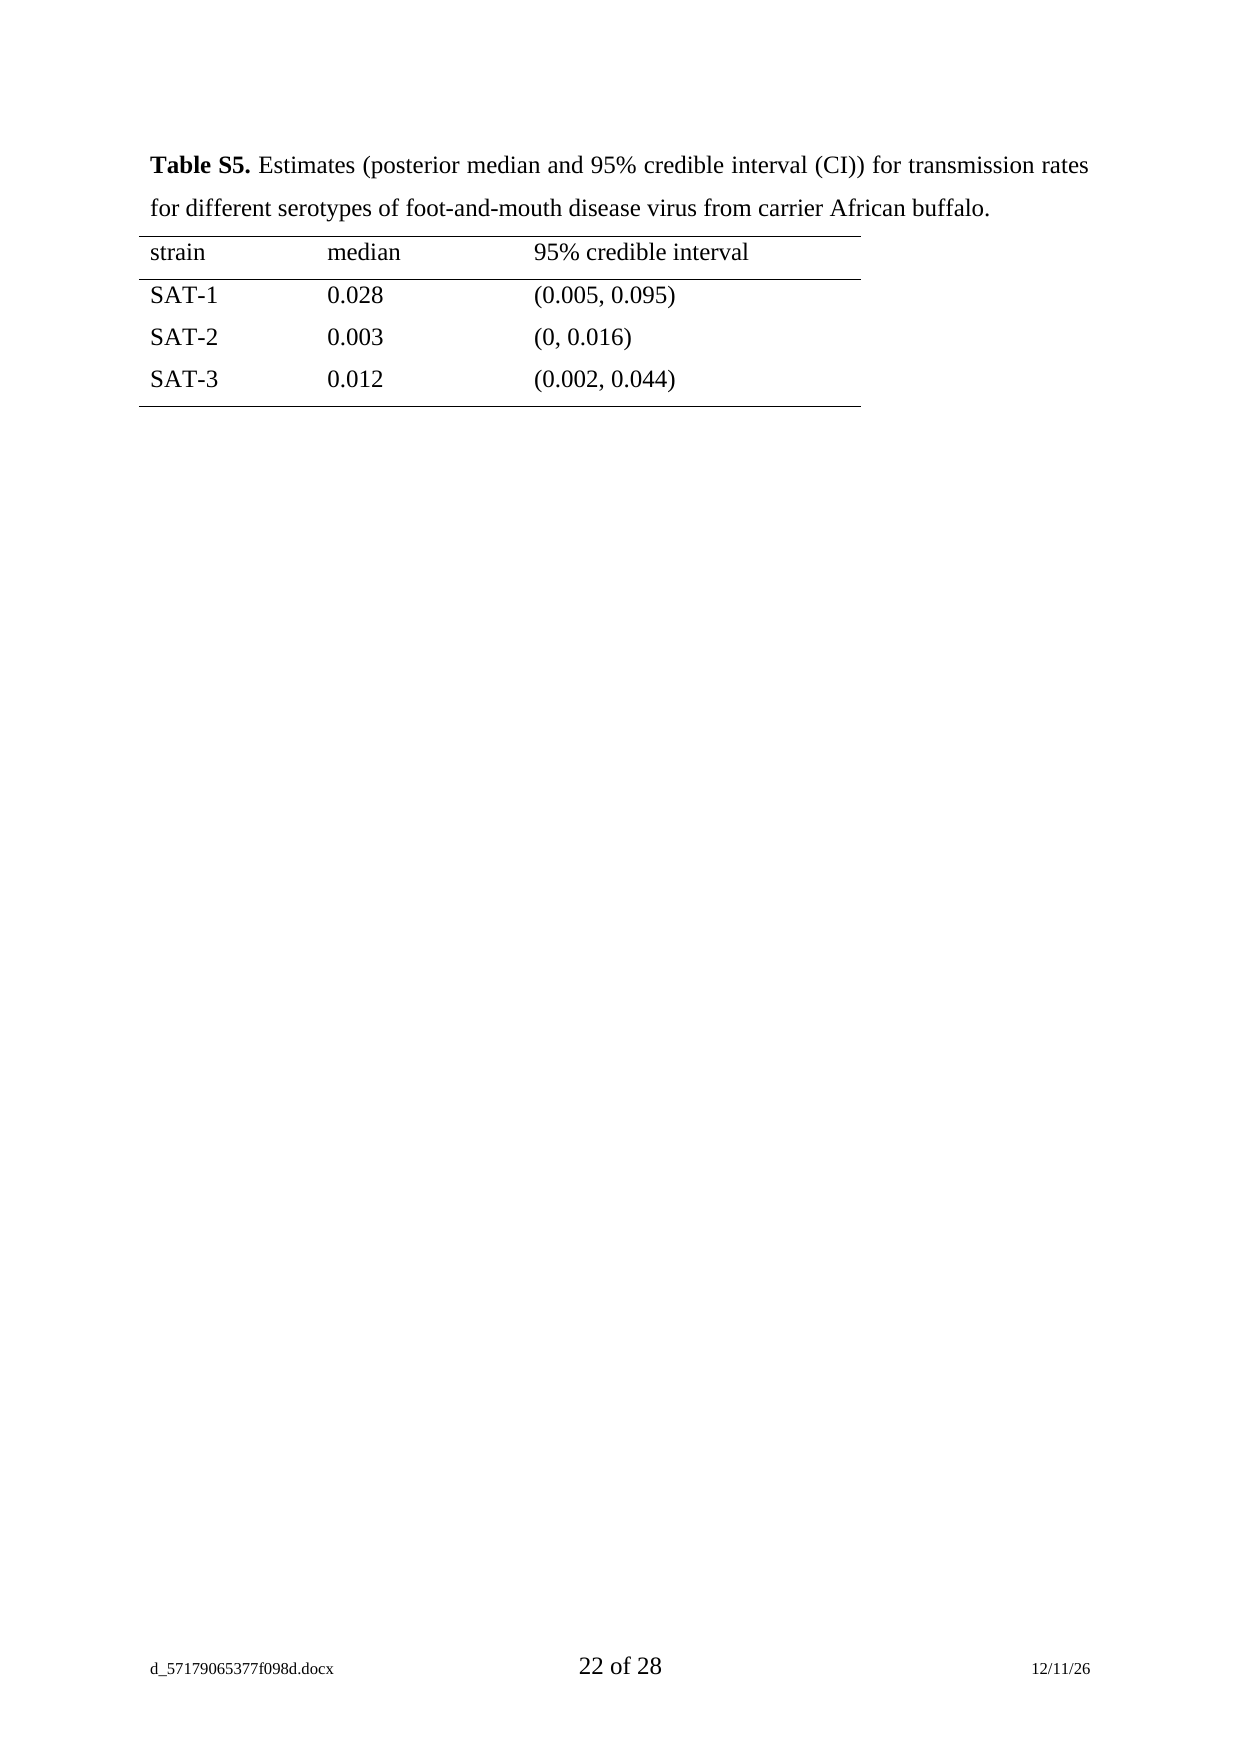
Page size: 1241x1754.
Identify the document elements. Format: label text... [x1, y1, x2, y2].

table_cell SAT-2 [139, 322, 316, 364]
text Table S5. Estimates (posterior median and 95% credible interval (CI)) for transmission rates for different serotypes of foot-and-mouth disease virus from carrier African buffalo. [150, 150, 1090, 222]
table_cell 0.028 [316, 280, 523, 322]
table_cell SAT-1 [139, 280, 316, 322]
table_cell (0.005, 0.095) [523, 280, 861, 322]
table_header median [316, 237, 523, 279]
table_cell 0.003 [316, 322, 523, 364]
table_header strain [139, 237, 316, 279]
table_header 95% credible interval [523, 237, 861, 279]
table_cell 0.012 [316, 364, 523, 406]
table_cell (0, 0.016) [523, 322, 861, 364]
table_cell (0.002, 0.044) [523, 364, 861, 406]
table_cell SAT-3 [139, 364, 316, 406]
